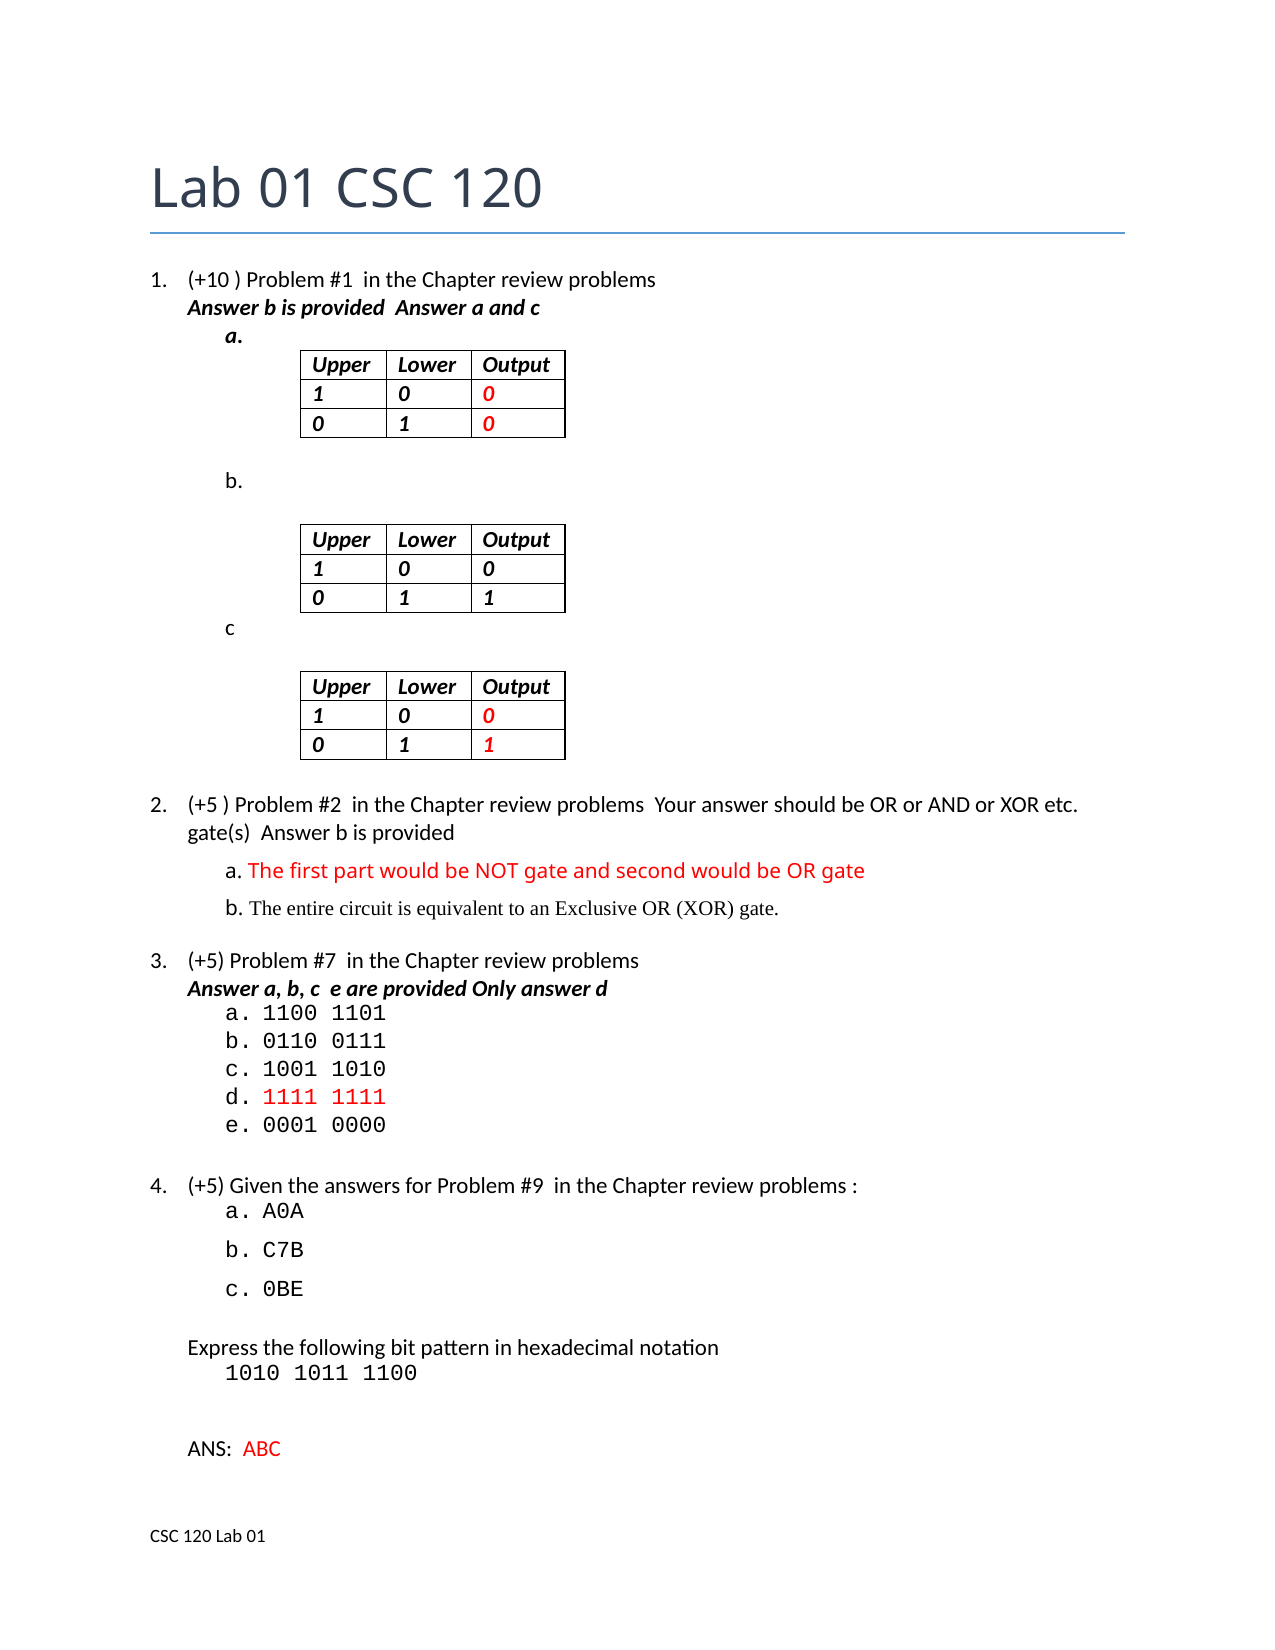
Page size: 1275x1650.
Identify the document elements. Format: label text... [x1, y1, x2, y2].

list 1111 1111 [225, 1086, 1125, 1111]
list 0001 0000 [225, 1113, 1125, 1139]
table_header Upper [301, 672, 386, 700]
table_cell 0 [387, 555, 471, 582]
list (+5 ) Problem #2 in the Chapter review problems Your answer should be OR or AND or XOR etc. gate(s) Answer b is provided [150, 790, 1125, 846]
text 1010 1011 1100 [187, 1361, 1125, 1387]
list 1001 1010 [225, 1058, 1125, 1083]
table_cell 1 [301, 555, 386, 582]
list Answer a, b, c e are provided Only answer d [187, 974, 1125, 1002]
table_cell 0 [472, 555, 564, 582]
table_cell 0 [301, 730, 386, 758]
text ANS: ABC [187, 1434, 1125, 1462]
table_header Output [472, 351, 564, 378]
table_cell 1 [301, 380, 386, 408]
table_cell 1 [301, 701, 386, 729]
table_cell 0 [387, 701, 471, 729]
table_cell 1 [387, 584, 471, 612]
table_cell 0 [472, 701, 564, 729]
text c [225, 613, 1125, 641]
table_cell 1 [387, 409, 471, 437]
text Express the following bit pattern in hexadecimal notation [187, 1333, 1125, 1361]
text Answer b is provided Answer a and c [150, 293, 1125, 321]
table_header Lower [387, 351, 471, 378]
list 0BE [225, 1277, 1125, 1303]
table_cell 0 [472, 409, 564, 437]
title Lab 01 CSC 120 [150, 150, 1125, 232]
text b. The entire circuit is equivalent to an Exclusive OR (XOR) gate. [150, 896, 1125, 921]
list A0A [225, 1199, 1125, 1226]
table_cell 0 [301, 584, 386, 612]
table_cell 1 [387, 730, 471, 758]
table_header Output [472, 672, 564, 700]
list C7B [225, 1238, 1125, 1264]
table_cell 0 [301, 409, 386, 437]
table_cell 1 [472, 730, 564, 758]
list 1100 1101 [225, 1002, 1125, 1028]
table_header Output [472, 525, 564, 553]
table_header Lower [387, 525, 471, 553]
table_header Upper [301, 525, 386, 553]
table_cell 0 [472, 380, 564, 408]
list 0110 0111 [225, 1030, 1125, 1056]
table_cell 1 [472, 584, 564, 612]
table_cell 0 [387, 380, 471, 408]
table_header Upper [301, 351, 386, 378]
list (+10 ) Problem #1 in the Chapter review problems [150, 265, 1125, 293]
table_header Lower [387, 672, 471, 700]
list (+5) Problem #7 in the Chapter review problems [150, 946, 1125, 974]
list (+5) Given the answers for Problem #9 in the Chapter review problems : [150, 1172, 1125, 1199]
text a. The first part would be NOT gate and second would be OR gate [150, 858, 1125, 883]
